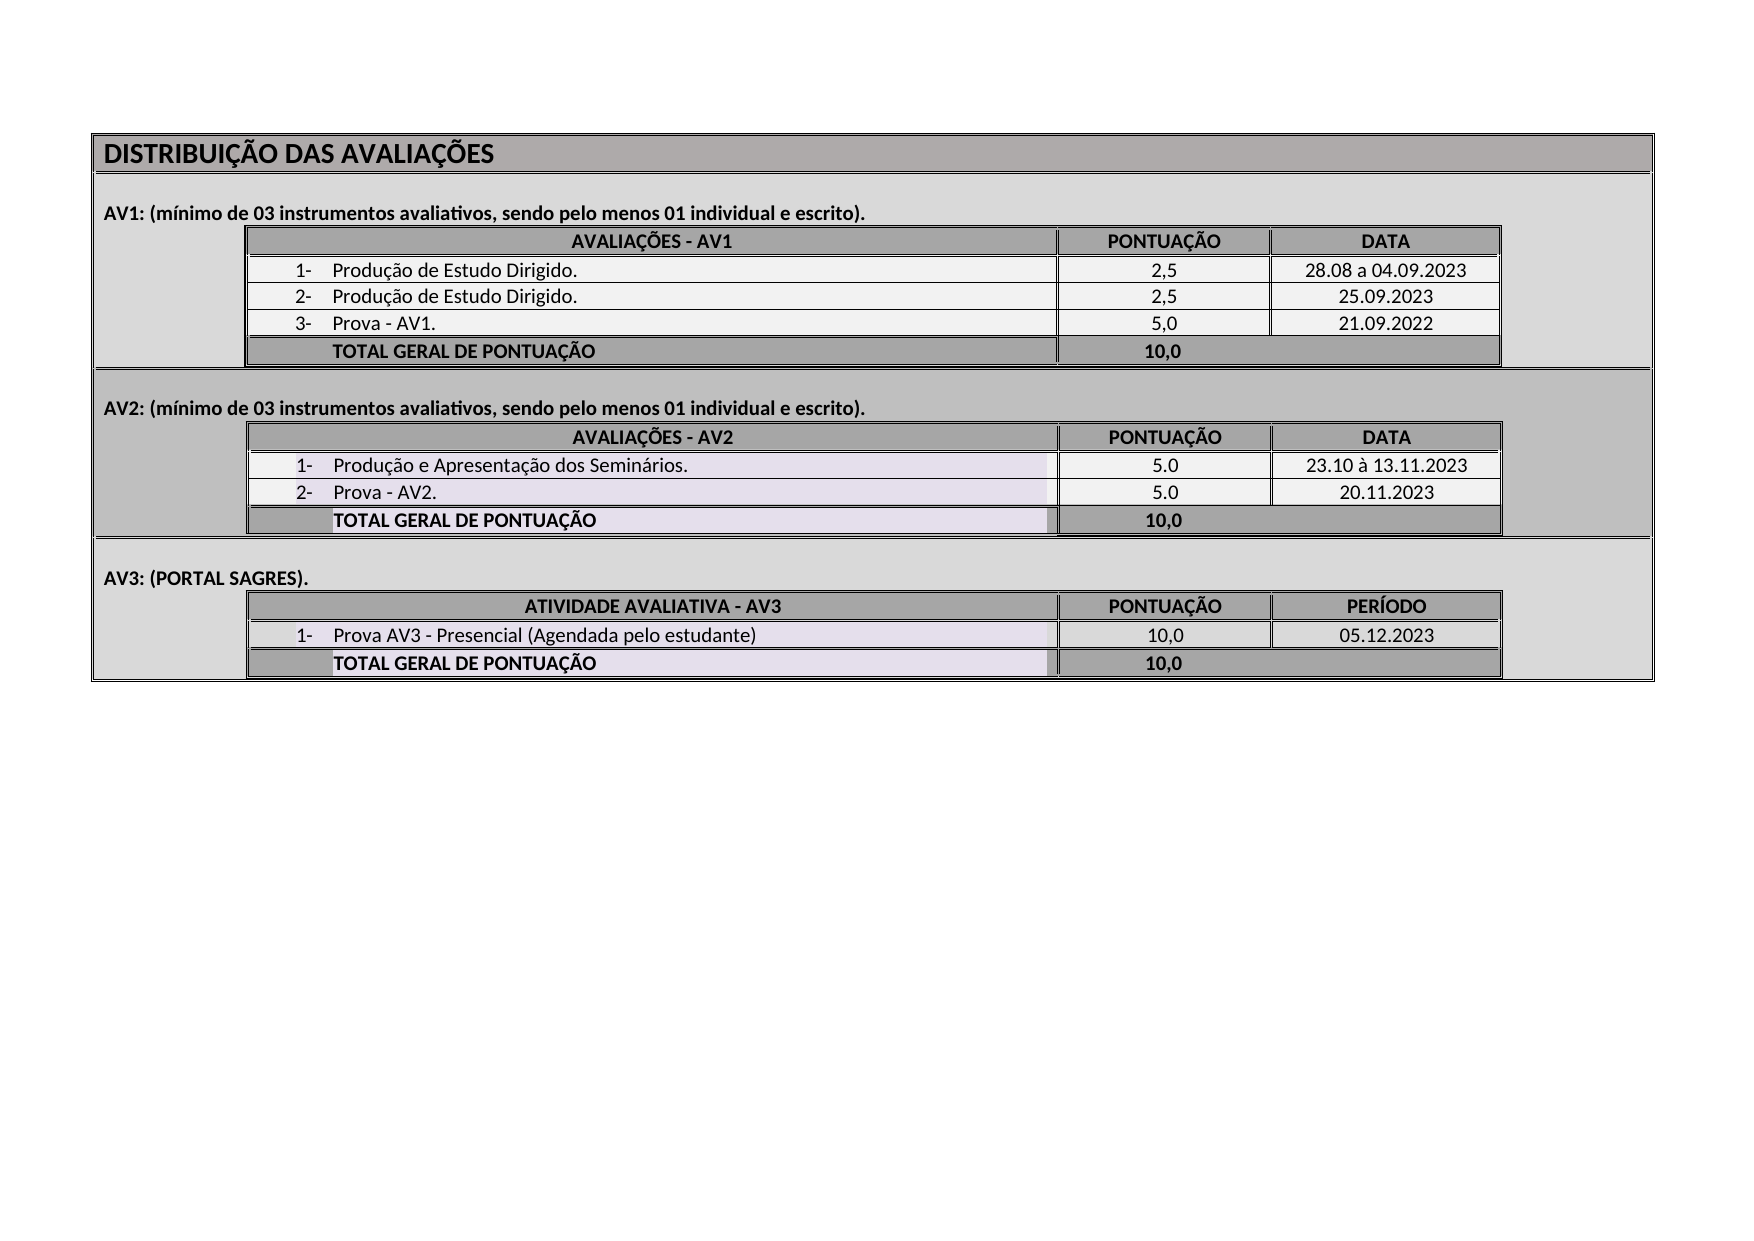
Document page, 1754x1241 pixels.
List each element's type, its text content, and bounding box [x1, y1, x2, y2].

table_cell AV3: (PORTAL SAGRES). [92, 536, 1653, 679]
table_cell AV1: (mínimo de 03 instrumentos avaliativos, sendo pelo menos 01 individual e escrito). [92, 171, 1653, 367]
table_cell AV2: (mínimo de 03 instrumentos avaliativos, sendo pelo menos 01 individual e escrito). [92, 367, 1653, 536]
table_header DISTRIBUIÇÃO DAS AVALIAÇÕES [94, 136, 1652, 171]
